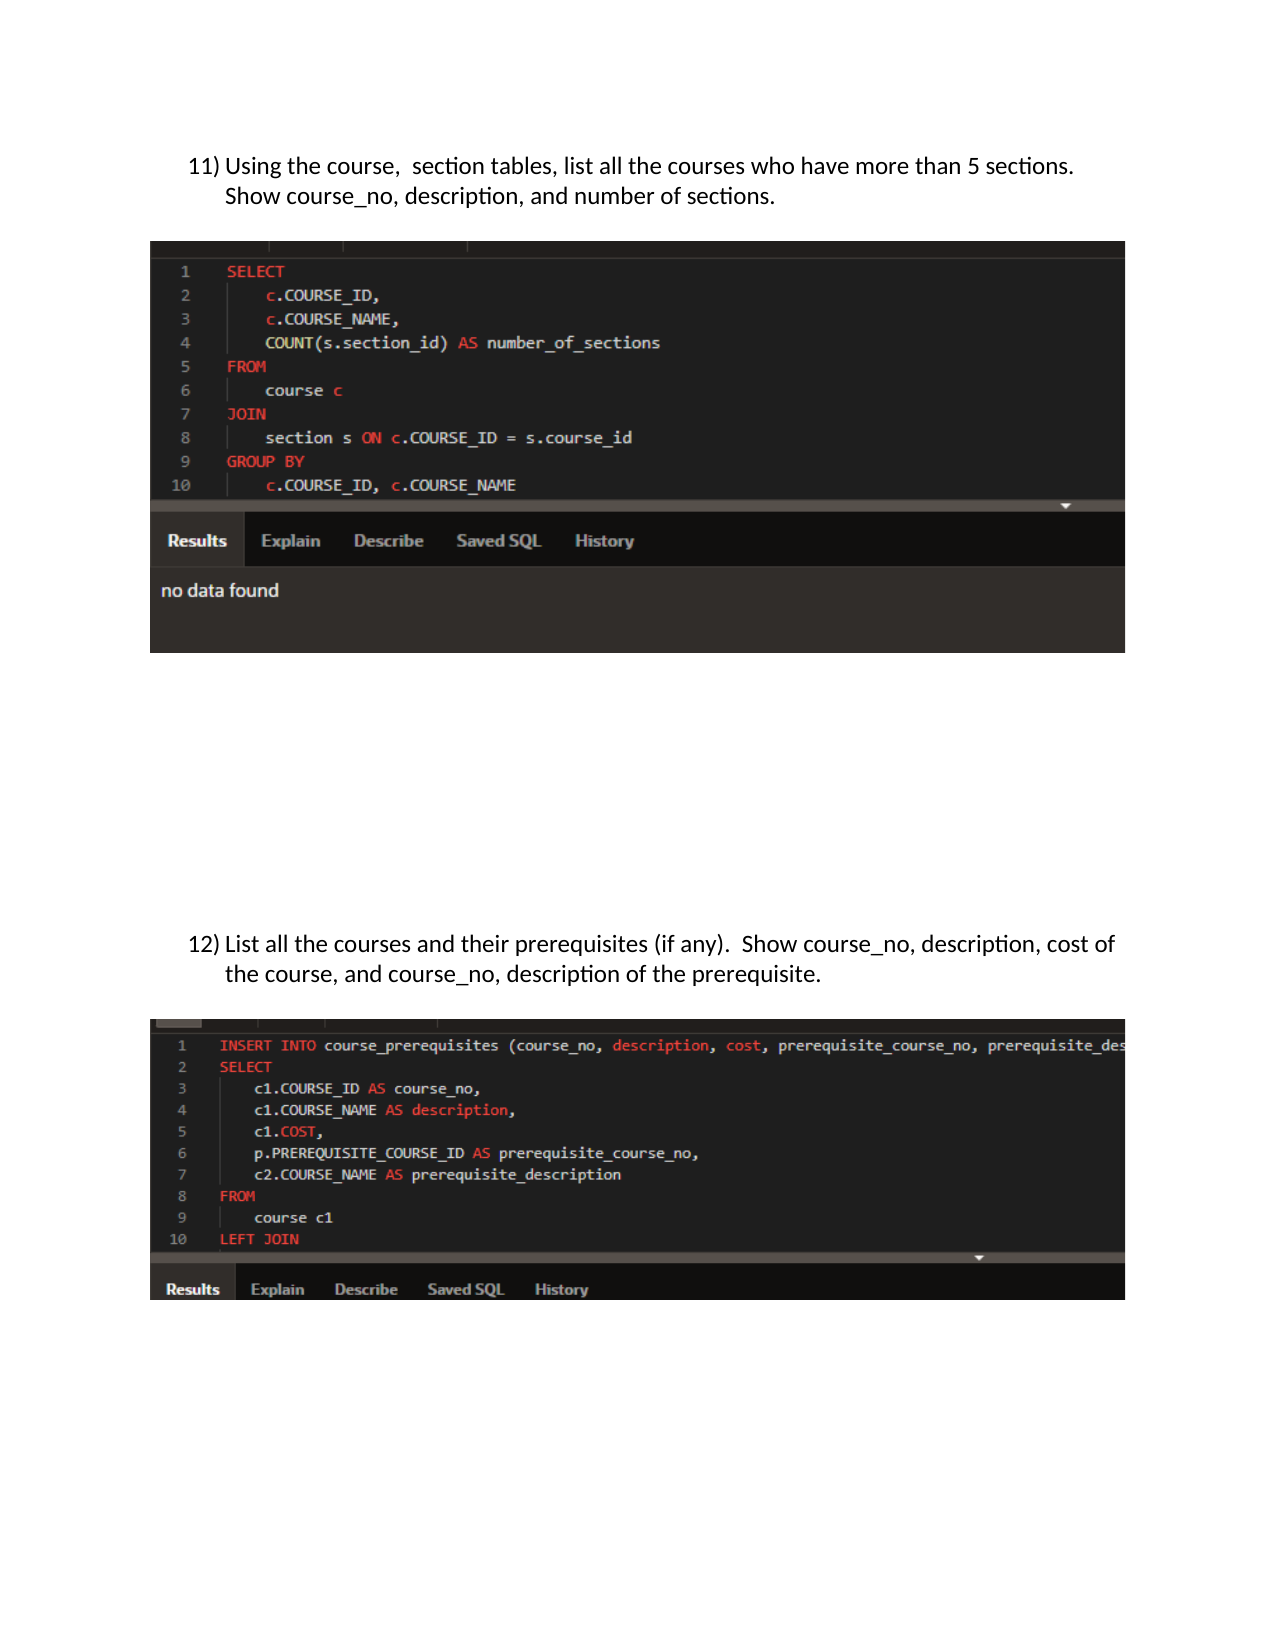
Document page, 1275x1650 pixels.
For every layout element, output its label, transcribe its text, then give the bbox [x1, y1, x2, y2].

list List all the courses and their prerequisites (if any). Show course_no, description, cost of the course, and course_no, description of the prerequisite. [187, 928, 1125, 989]
list Using the course, section tables, list all the courses who have more than 5 sections. Show course_no, description, and number of sections. [187, 150, 1125, 211]
picture [150, 1019, 1125, 1300]
picture [150, 241, 1125, 653]
